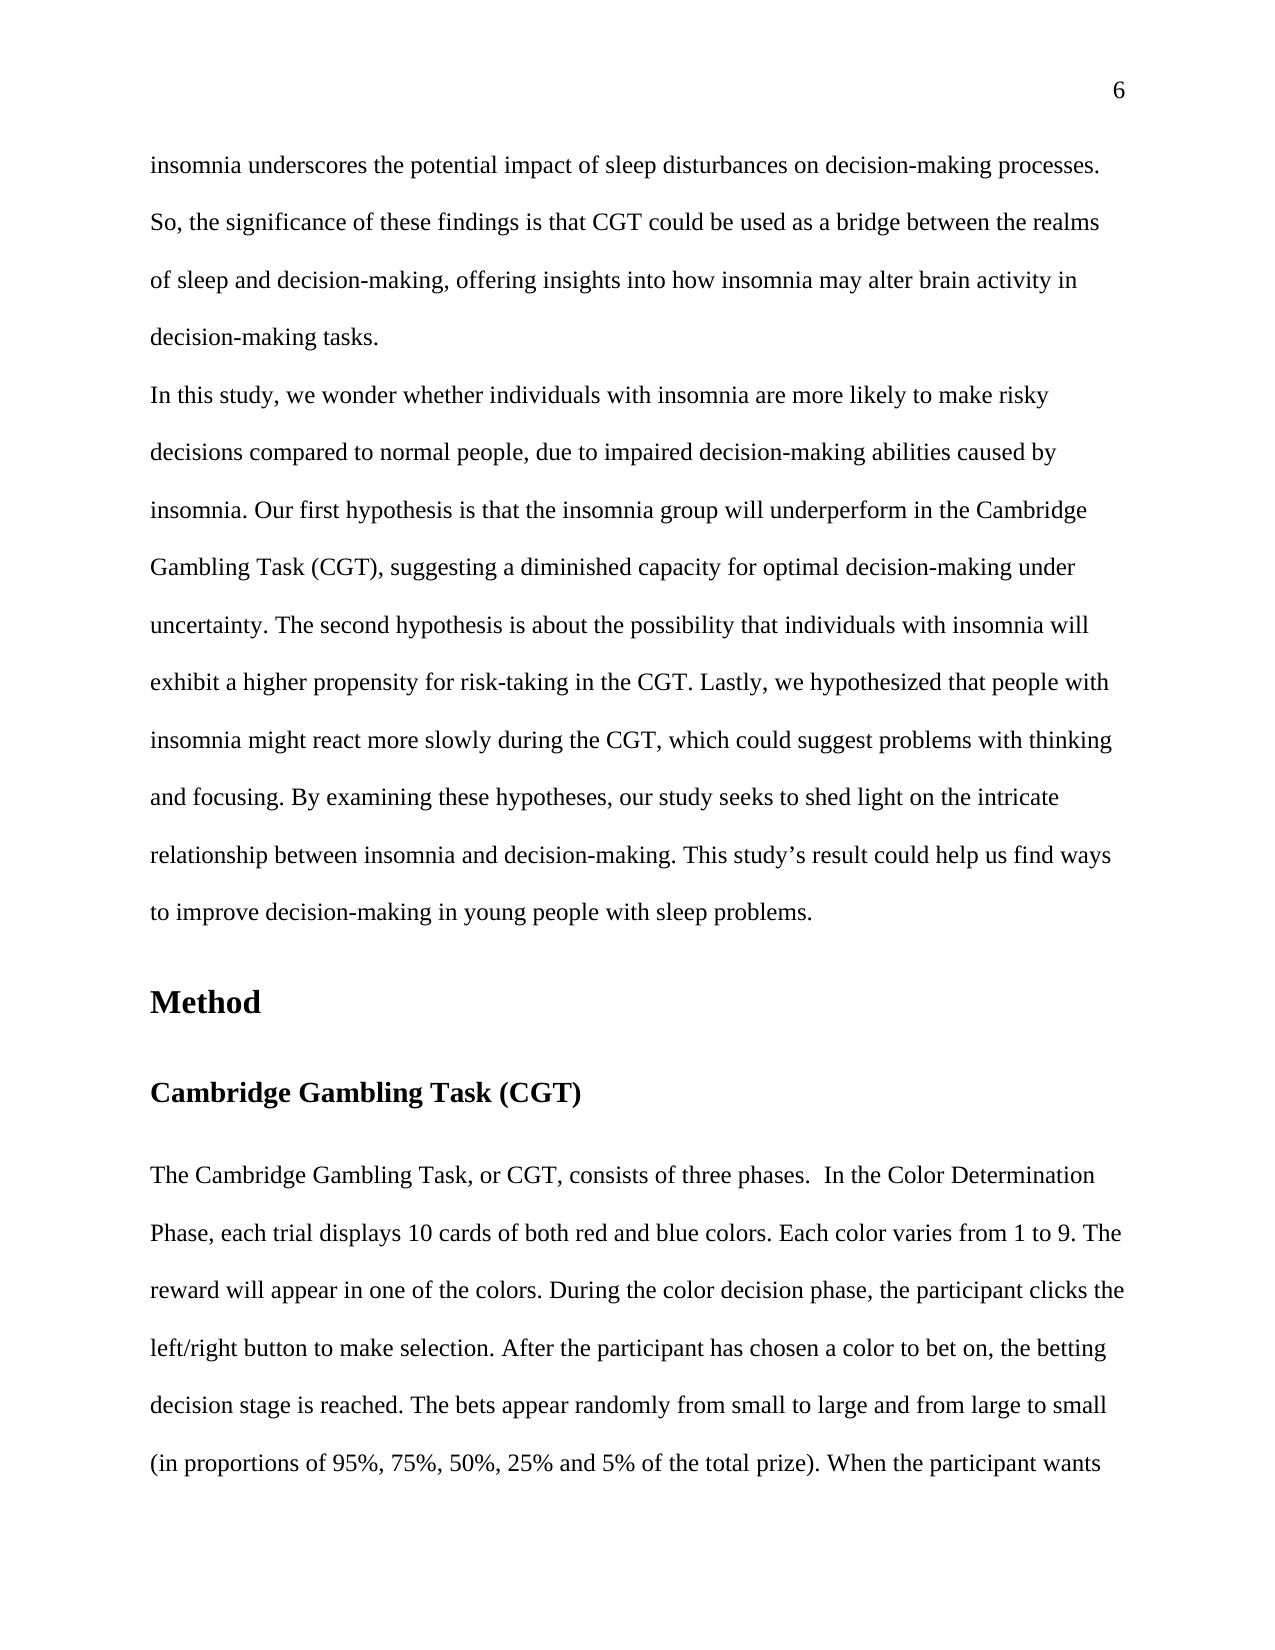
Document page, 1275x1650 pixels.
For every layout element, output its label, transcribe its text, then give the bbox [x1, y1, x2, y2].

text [150, 150, 1125, 351]
subtitle Cambridge Gambling Task (CGT) [150, 1075, 1125, 1109]
text In this study, we wonder whether individuals with insomnia are more likely to make risky decisions compared to normal people, due to impaired decision-making abilities caused by insomnia. Our first hypothesis is that the insomnia group will underperform in the Cambridge Gambling Task (CGT), suggesting a diminished capacity for optimal decision-making under uncertainty. The second hypothesis is about the possibility that individuals with insomnia will exhibit a higher propensity for risk-taking in the CGT. Lastly, we hypothesized that people with insomnia might react more slowly during the CGT, which could suggest problems with thinking and focusing. By examining these hypotheses, our study seeks to shed light on the intricate relationship between insomnia and decision-making. This study’s result could help us find ways to improve decision-making in young people with sleep problems. [150, 380, 1125, 926]
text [150, 1161, 1125, 1477]
subtitle Method [150, 982, 1125, 1020]
